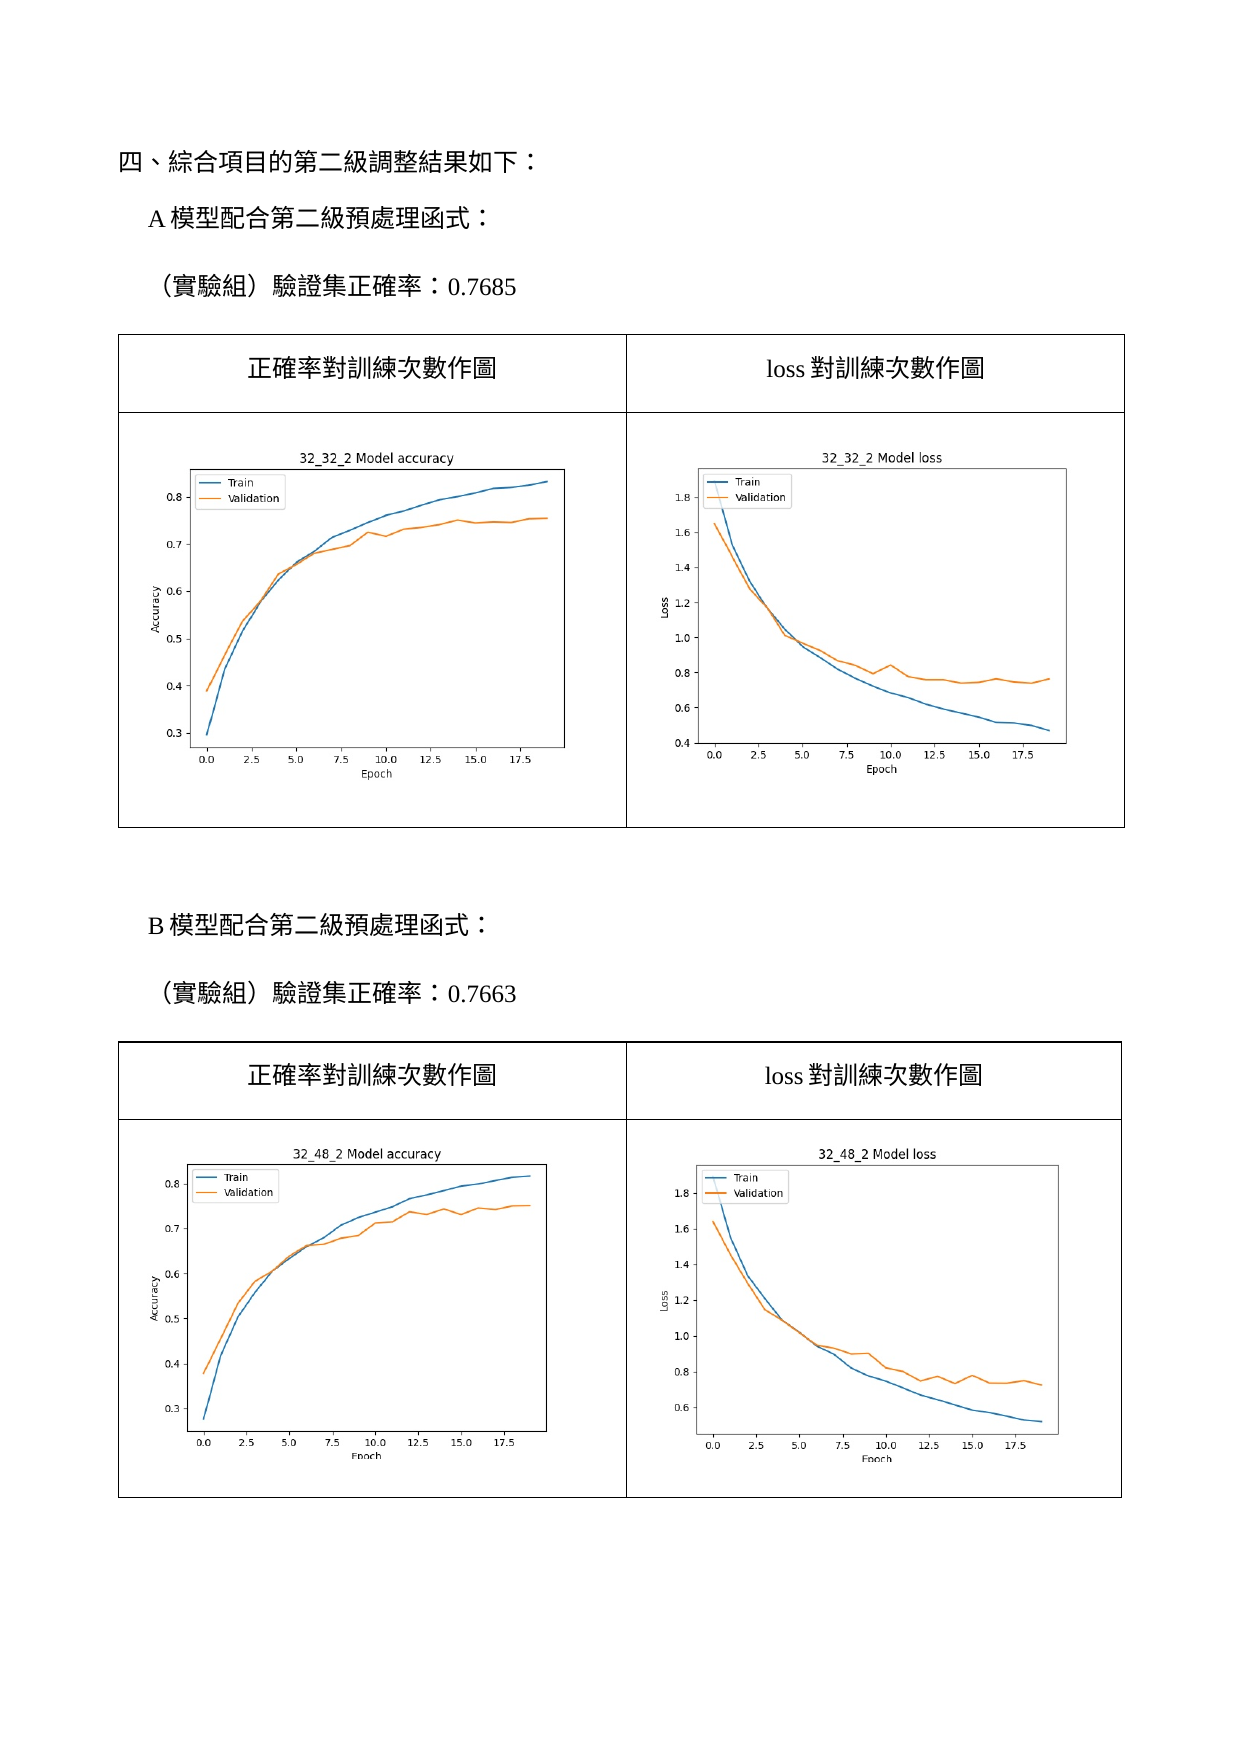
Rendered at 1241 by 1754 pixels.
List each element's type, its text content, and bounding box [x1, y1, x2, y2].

picture [638, 425, 1113, 782]
table_cell [627, 413, 1124, 827]
text （實驗組）驗證集正確率：0.7685 [148, 266, 1122, 303]
text 四、綜合項目的第二級調整結果如下： A模型配合第二級預處理函式： [118, 142, 1122, 235]
table_header loss對訓練次數作圖 [627, 1043, 1121, 1119]
table_cell [119, 1120, 626, 1497]
table_header 正確率對訓練次數作圖 [119, 335, 626, 412]
text （實驗組）驗證集正確率：0.7663 [148, 973, 1122, 1011]
table_header 正確率對訓練次數作圖 [119, 1043, 626, 1119]
picture [129, 1132, 592, 1459]
table_header loss對訓練次數作圖 [627, 335, 1124, 412]
text B模型配合第二級預處理函式： [148, 905, 1122, 943]
table_cell [119, 413, 626, 827]
table_cell [627, 1120, 1121, 1497]
picture [129, 425, 612, 787]
picture [638, 1132, 1104, 1462]
